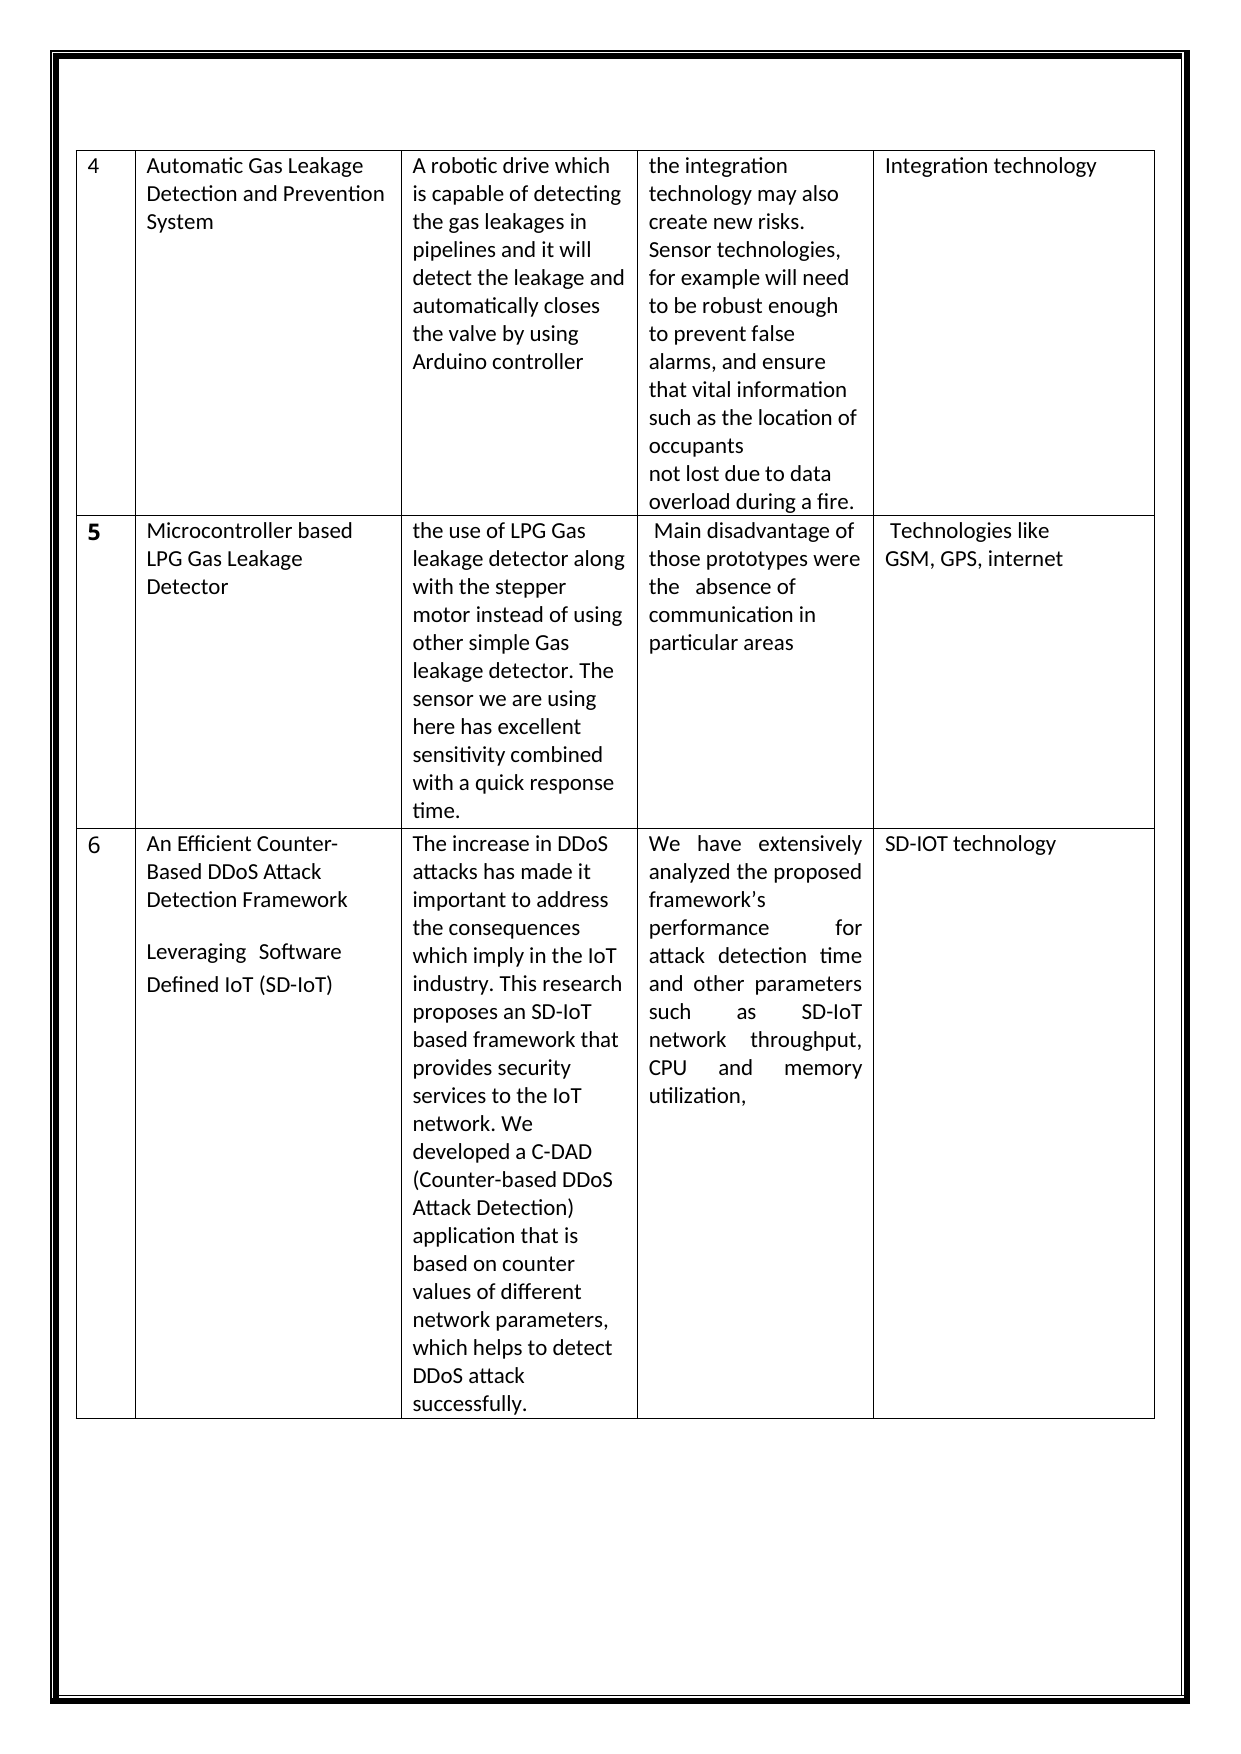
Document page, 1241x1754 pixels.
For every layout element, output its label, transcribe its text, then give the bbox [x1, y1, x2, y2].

table_cell the use of LPG Gas leakage detector along with the stepper motor instead of using other simple Gas leakage detector. The sensor we are using here has excellent sensitivity combined with a quick response time. [402, 516, 637, 828]
table_cell The increase in DDoS attacks has made it important to address the consequences which imply in the IoT industry. This research proposes an SD-IoT based framework that provides security services to the IoT network. We developed a C-DAD (Counter-based DDoS Attack Detection) application that is based on counter values of different network parameters, which helps to detect DDoS attack successfully. [402, 829, 637, 1417]
table_cell 4 [77, 151, 135, 515]
table_cell A robotic drive which is capable of detecting the gas leakages in pipelines and it will detect the leakage and automatically closes the valve by using Arduino controller [402, 151, 637, 515]
table_cell 6 [77, 829, 135, 1417]
table_cell Integration technology [874, 151, 1154, 515]
table_cell 5 [77, 516, 135, 828]
table_cell Automatic Gas Leakage Detection and Prevention System [136, 151, 401, 515]
table_cell Main disadvantage of those prototypes were the absence of communication in particular areas [638, 516, 873, 828]
table_cell An Efficient Counter-Based DDoS Attack Detection Framework Leveraging Software Defined IoT (SD-IoT) [136, 829, 401, 1417]
table_cell SD-IOT technology [874, 829, 1154, 1417]
table_cell We have extensively analyzed the proposed framework’s performance for attack detection time and other parameters such as SD-IoT network throughput, CPU and memory utilization, [638, 829, 873, 1417]
table_cell the integration technology may also create new risks. Sensor technologies, for example will need to be robust enough to prevent false alarms, and ensure that vital information such as the location of occupants not lost due to data overload during a fire. [638, 151, 873, 515]
table_cell Microcontroller based LPG Gas Leakage Detector [136, 516, 401, 828]
table_cell Technologies like GSM, GPS, internet [874, 516, 1154, 828]
